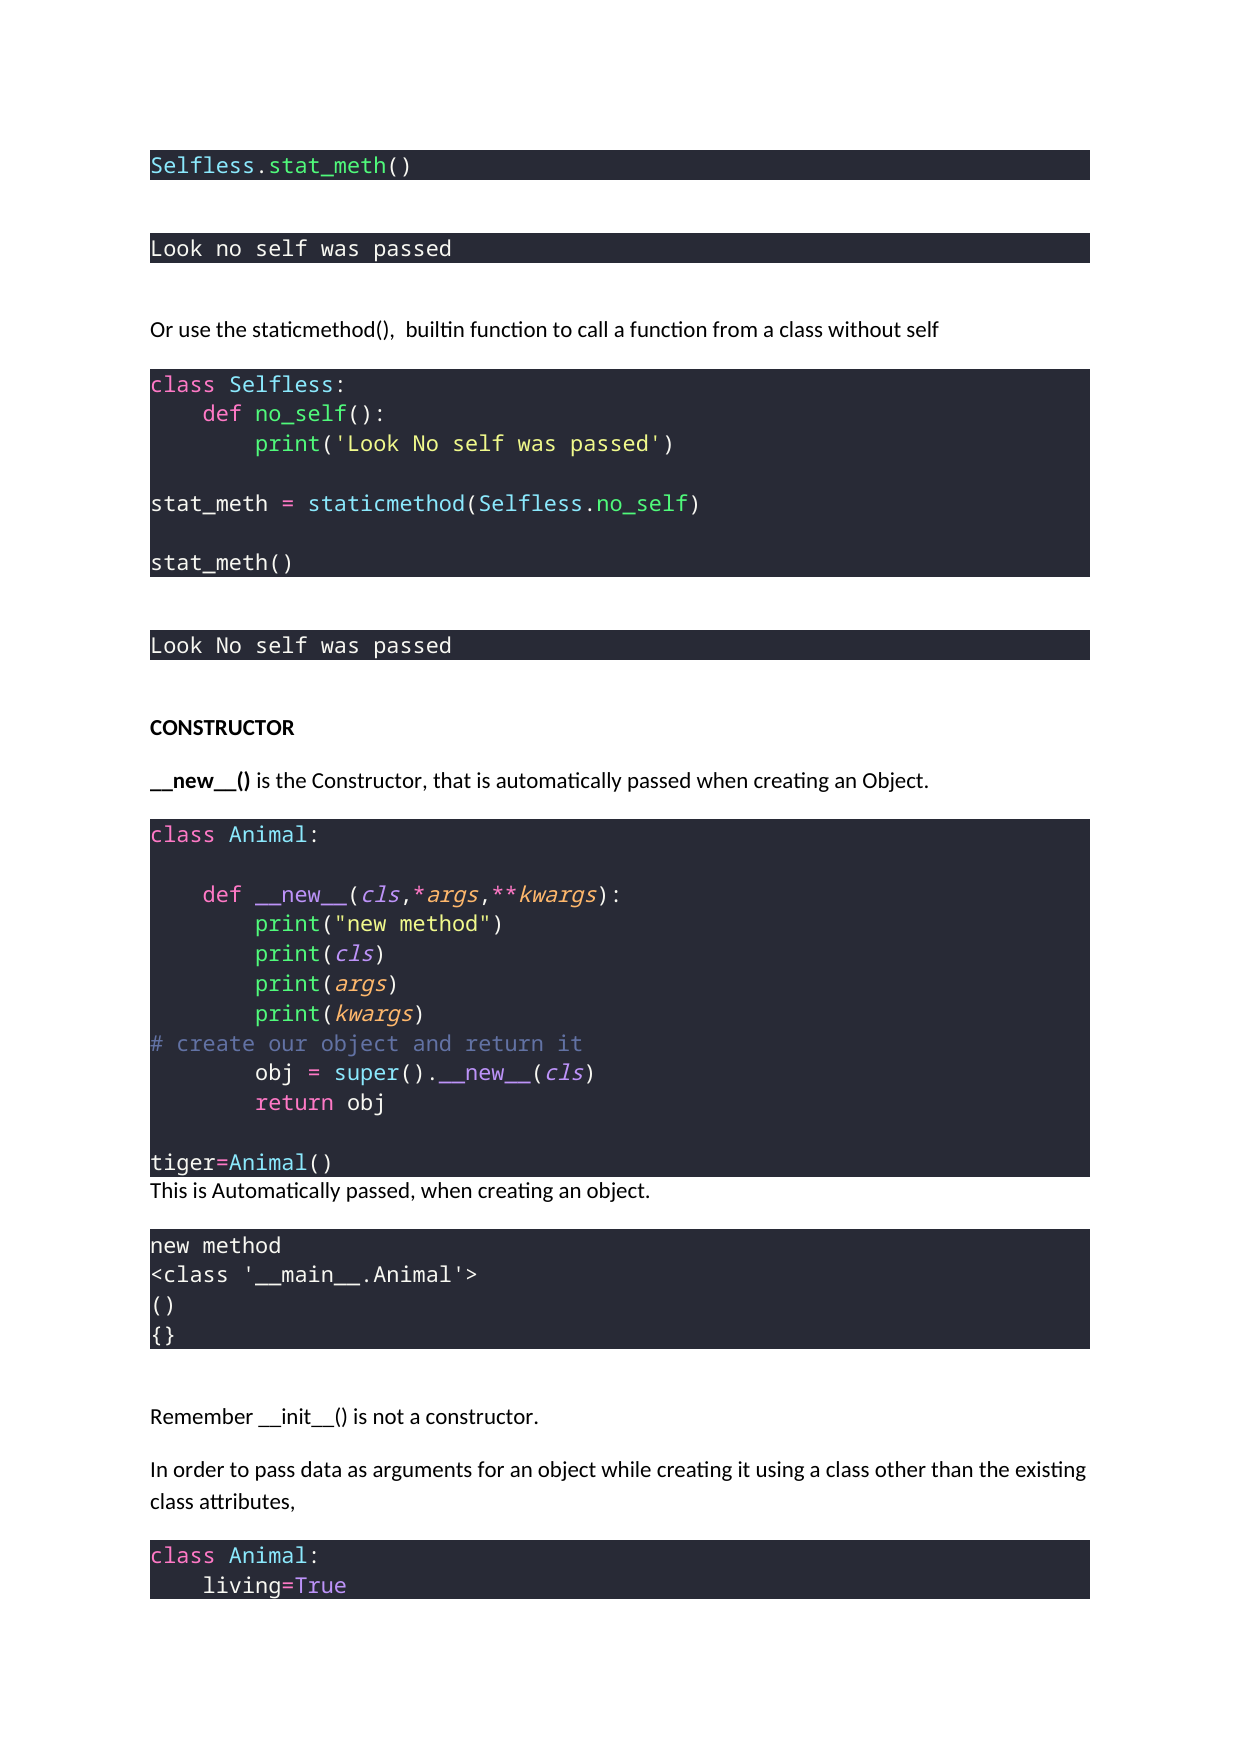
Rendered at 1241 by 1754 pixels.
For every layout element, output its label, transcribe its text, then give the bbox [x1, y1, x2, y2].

text () [150, 1289, 1090, 1319]
text return obj [150, 1087, 1090, 1117]
text {} [150, 1319, 1090, 1349]
text living=True [150, 1570, 1090, 1599]
text Or use the staticmethod(), builtin function to call a function from a class without self [150, 316, 1090, 344]
text class Selfless: [150, 369, 1090, 398]
text # create our object and return it [150, 1028, 1090, 1057]
text new method [150, 1229, 1090, 1259]
text print('Look No self was passed') [150, 428, 1090, 458]
text print(kwargs) [150, 998, 1090, 1028]
text def __new__(cls,*args,**kwargs): [150, 879, 1090, 908]
text This is Automatically passed, when creating an object. [150, 1177, 1090, 1204]
text tiger=Animal() [150, 1147, 1090, 1177]
text print(args) [150, 968, 1090, 998]
text <class '__main__.Animal'> [150, 1259, 1090, 1289]
text class Animal: [150, 819, 1090, 849]
text Look No self was passed [150, 630, 1090, 660]
text Selfless.stat_meth() [150, 150, 1090, 180]
text stat_meth() [150, 547, 1090, 577]
text CONSTRUCTOR [150, 713, 1090, 741]
text Look no self was passed [150, 233, 1090, 263]
text print(cls) [150, 938, 1090, 968]
text def no_self(): [150, 398, 1090, 428]
text Remember __init__() is not a constructor. [150, 1402, 1090, 1430]
text print("new method") [150, 908, 1090, 938]
text obj = super().__new__(cls) [150, 1057, 1090, 1087]
text stat_meth = staticmethod(Selfless.no_self) [150, 488, 1090, 518]
text __new__() is the Constructor, that is automatically passed when creating an Object. [150, 766, 1090, 794]
text class Animal: [150, 1540, 1090, 1570]
text In order to pass data as arguments for an object while creating it using a class other than the existing class attributes, [150, 1455, 1090, 1515]
